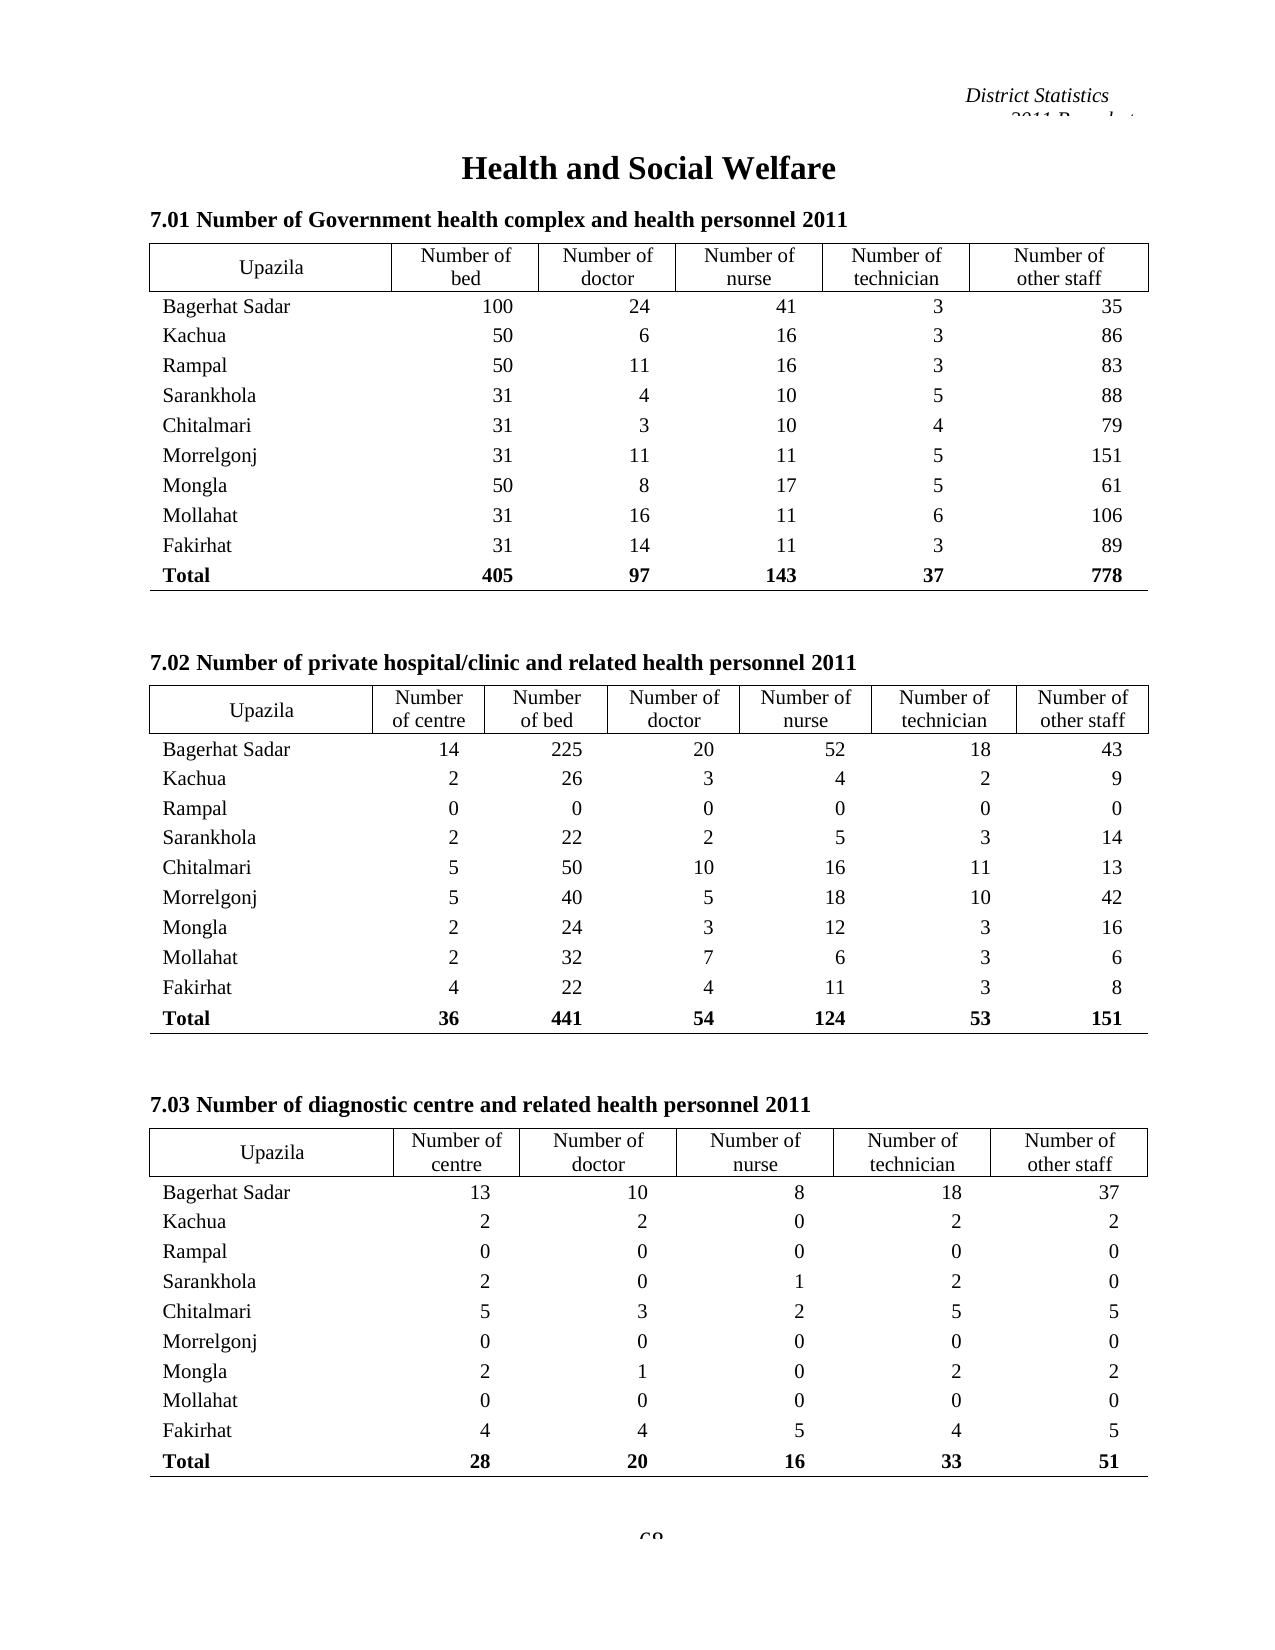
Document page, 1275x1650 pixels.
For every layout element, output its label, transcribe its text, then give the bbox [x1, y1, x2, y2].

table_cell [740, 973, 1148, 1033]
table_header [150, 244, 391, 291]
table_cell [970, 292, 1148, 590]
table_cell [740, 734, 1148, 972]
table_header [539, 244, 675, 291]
list Number of Government health complex and health personnel 2011 [150, 206, 1179, 232]
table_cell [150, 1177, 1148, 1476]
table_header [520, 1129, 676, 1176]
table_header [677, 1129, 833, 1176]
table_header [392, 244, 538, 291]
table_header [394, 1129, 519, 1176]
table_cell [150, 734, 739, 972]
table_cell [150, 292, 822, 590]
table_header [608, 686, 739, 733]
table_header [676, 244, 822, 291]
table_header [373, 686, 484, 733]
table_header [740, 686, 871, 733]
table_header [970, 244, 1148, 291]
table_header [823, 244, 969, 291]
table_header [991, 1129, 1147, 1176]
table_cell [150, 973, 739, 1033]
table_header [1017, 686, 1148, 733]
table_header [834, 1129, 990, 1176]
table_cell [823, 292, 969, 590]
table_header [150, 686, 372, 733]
list Number of diagnostic centre and related health personnel 2011 [150, 1091, 1179, 1117]
list Number of private hospital/clinic and related health personnel 2011 [150, 649, 1179, 675]
subtitle Health and Social Welfare [198, 148, 1100, 187]
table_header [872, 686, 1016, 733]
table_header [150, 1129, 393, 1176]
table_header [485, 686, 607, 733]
